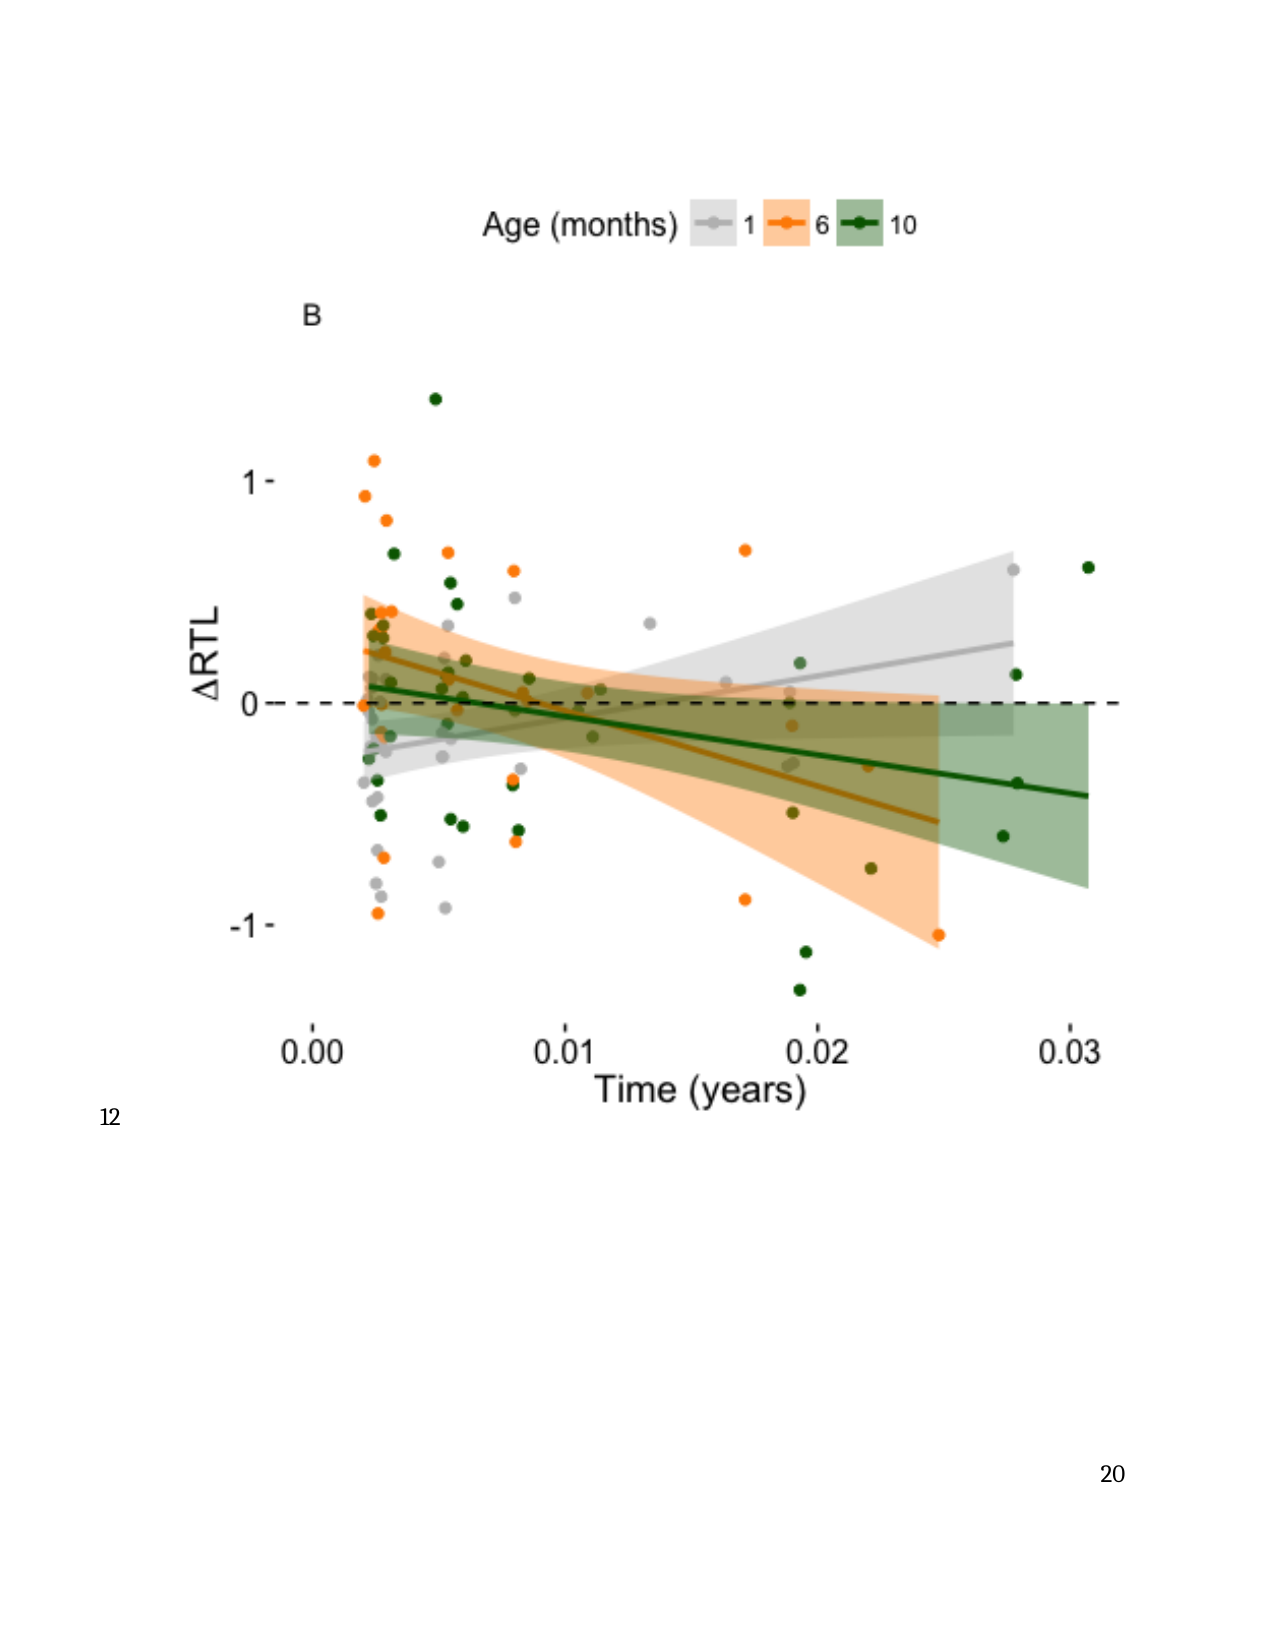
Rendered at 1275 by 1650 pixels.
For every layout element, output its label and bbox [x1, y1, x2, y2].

picture [168, 150, 1144, 1125]
